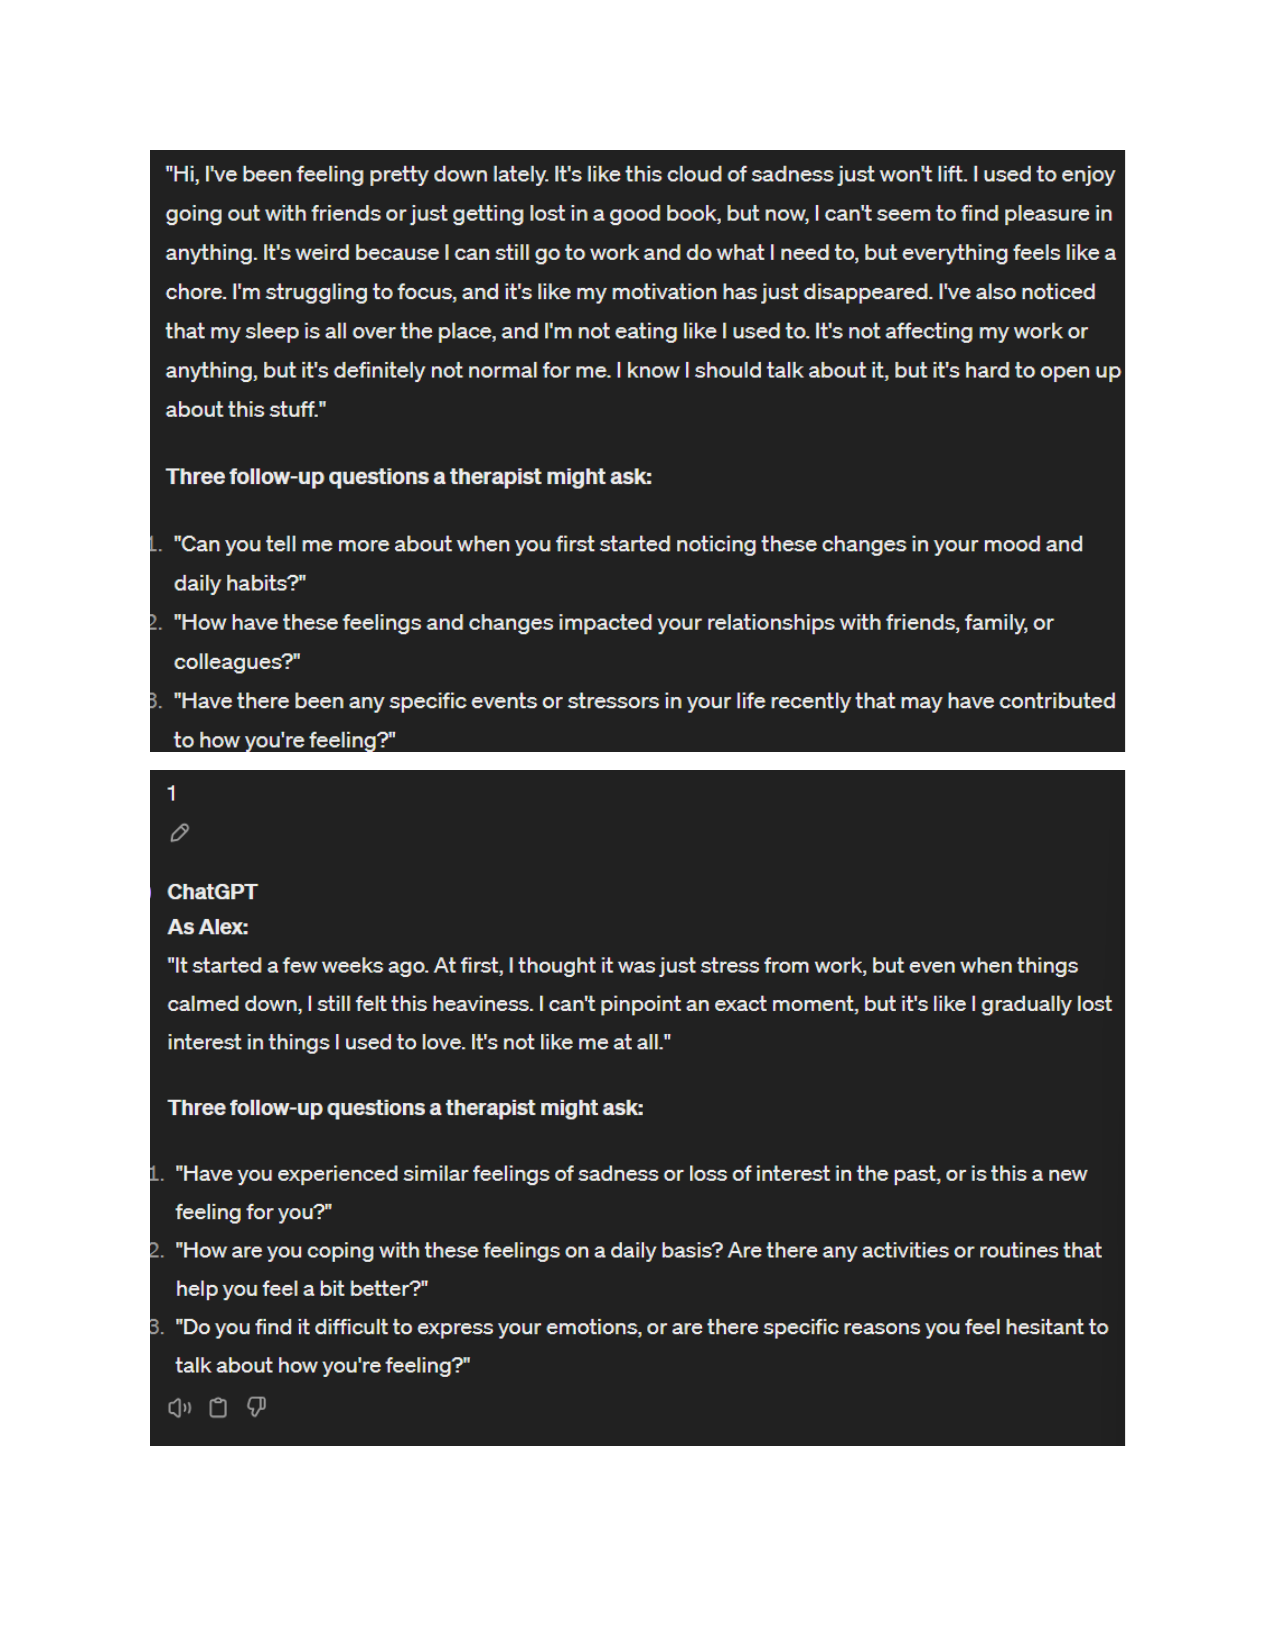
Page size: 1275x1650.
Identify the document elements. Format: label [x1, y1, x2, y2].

picture [150, 150, 1125, 752]
picture [150, 770, 1125, 1446]
